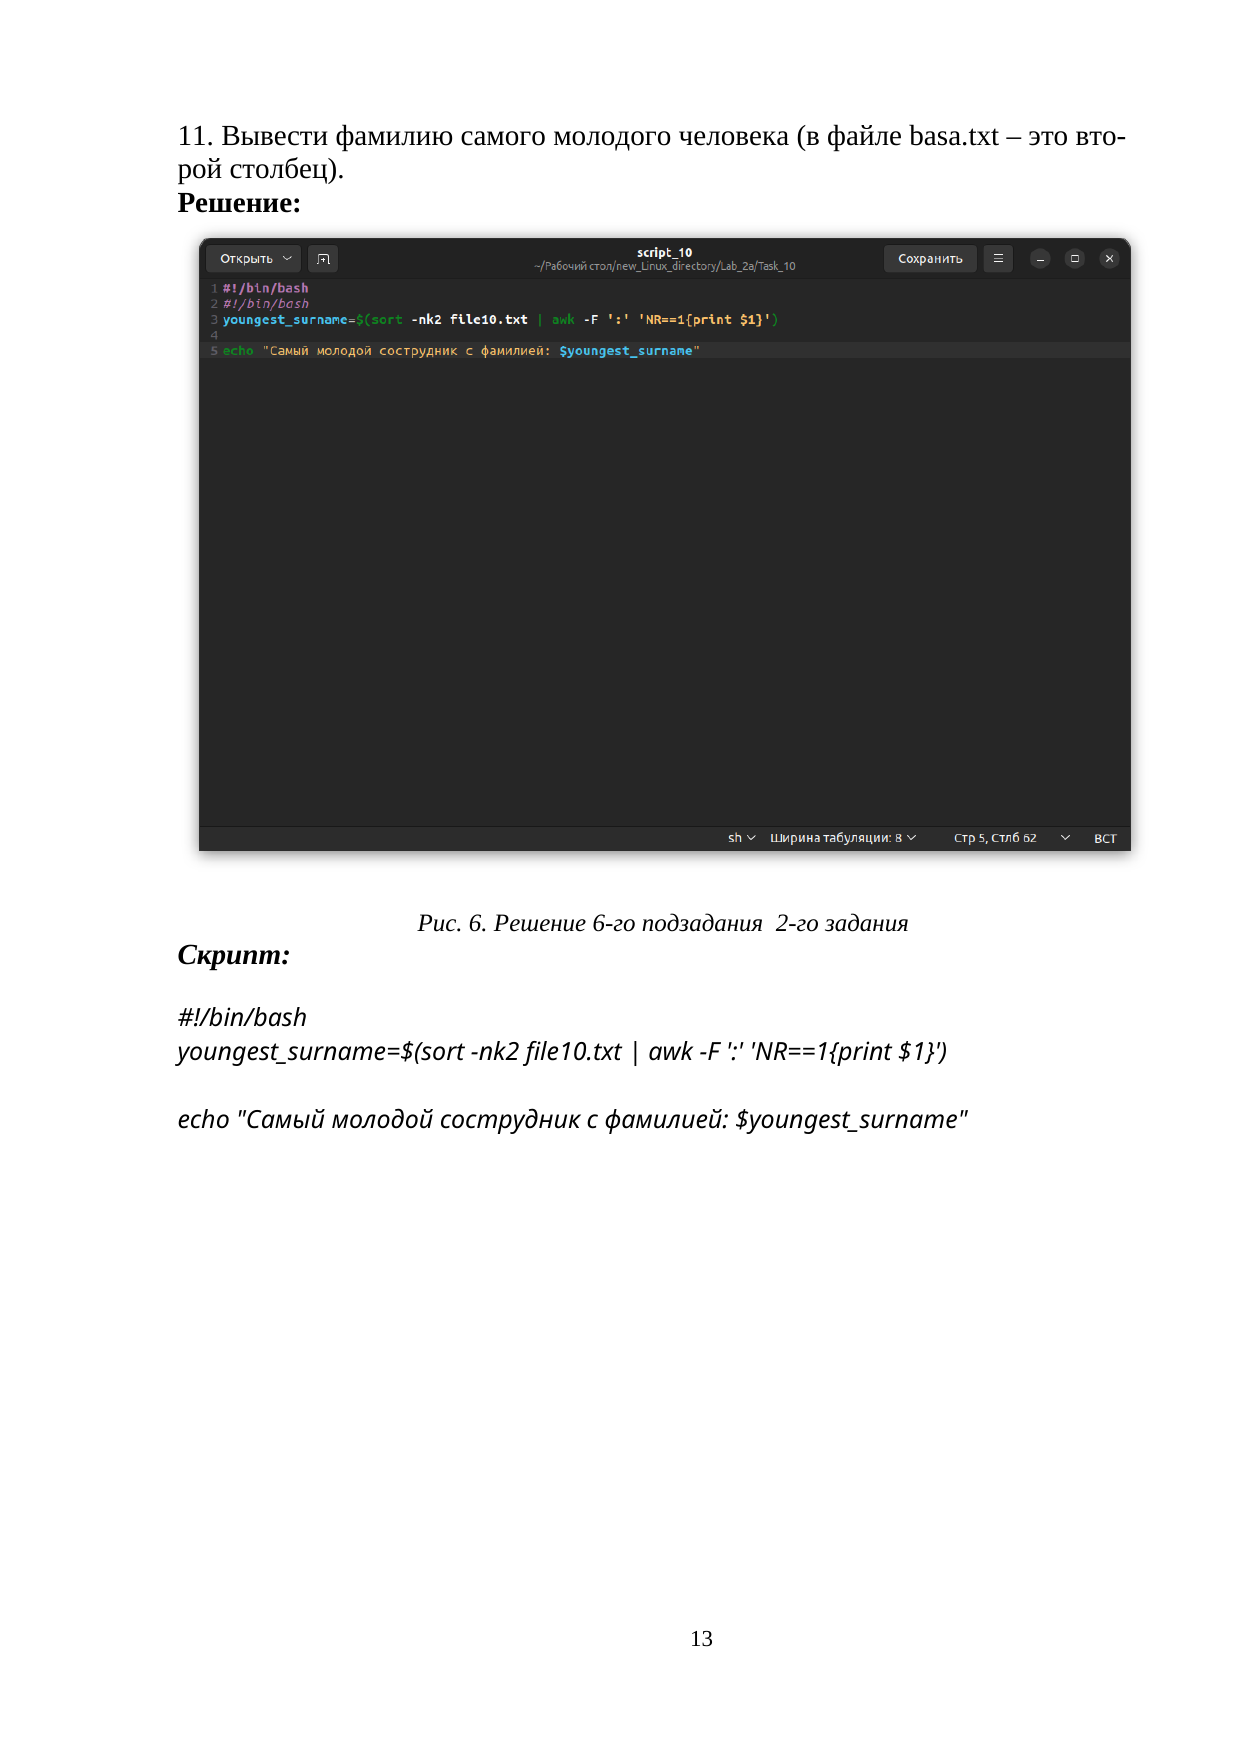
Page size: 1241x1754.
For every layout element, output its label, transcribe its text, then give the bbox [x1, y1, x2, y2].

text echo "Самый молодой сострудник с фамилией: $youngest_surname" [177, 1102, 1152, 1136]
text Скрипт: [177, 937, 1152, 971]
text 11. Вывести фамилию самого молодого человека (в файле basa.txt – это вто- рой столбец). [177, 118, 1152, 185]
picture [177, 218, 1152, 875]
text Решение: [177, 185, 1152, 218]
text Рис. 6. Решение 6-го подзадания 2-го задания [177, 908, 1152, 937]
text youngest_surname=$(sort -nk2 file10.txt | awk -F ':' 'NR==1{print $1}') [177, 1033, 1152, 1067]
text #!/bin/bash [177, 999, 1152, 1033]
